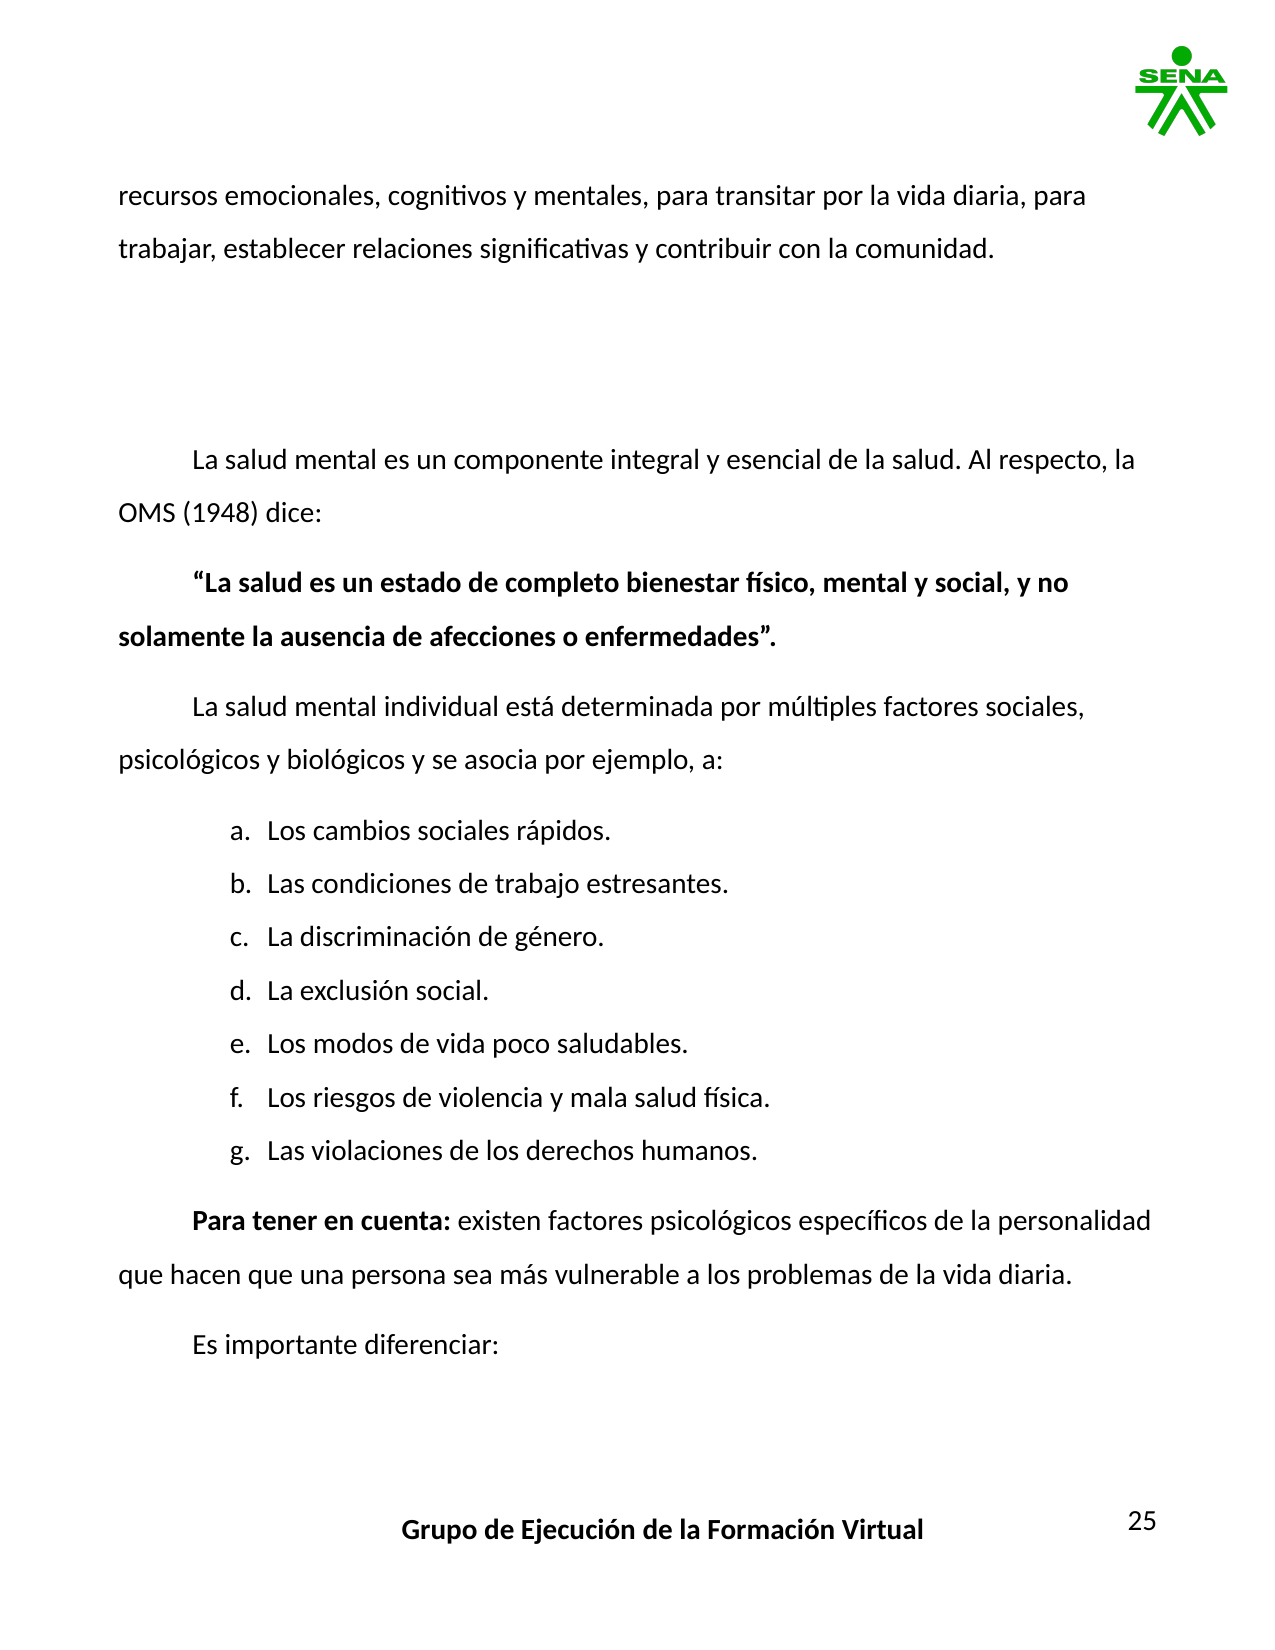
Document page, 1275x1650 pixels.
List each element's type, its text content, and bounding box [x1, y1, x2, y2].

text La salud mental es un componente integral y esencial de la salud. Al respecto, la OMS (1948) dice: [118, 441, 1157, 530]
text Es importante diferenciar: [118, 1326, 1157, 1361]
list La exclusión social. [229, 972, 1157, 1007]
list La discriminación de género. [229, 918, 1157, 954]
list Los cambios sociales rápidos. [229, 812, 1157, 847]
picture [1135, 46, 1228, 136]
list Los riesgos de violencia y mala salud física. [229, 1079, 1157, 1114]
text “La salud es un estado de completo bienestar físico, mental y social, y no solamente la ausencia de afecciones o enfermedades”. [118, 564, 1157, 653]
text La salud mental individual está determinada por múltiples factores sociales, psicológicos y biológicos y se asocia por ejemplo, a: [118, 688, 1157, 777]
list Las condiciones de trabajo estresantes. [229, 865, 1157, 901]
list Las violaciones de los derechos humanos. [229, 1132, 1157, 1168]
text Para tener en cuenta: existen factores psicológicos específicos de la personalidad que hacen que una persona sea más vulnerable a los problemas de la vida diaria. [118, 1202, 1157, 1291]
list Los modos de vida poco saludables. [229, 1025, 1157, 1061]
